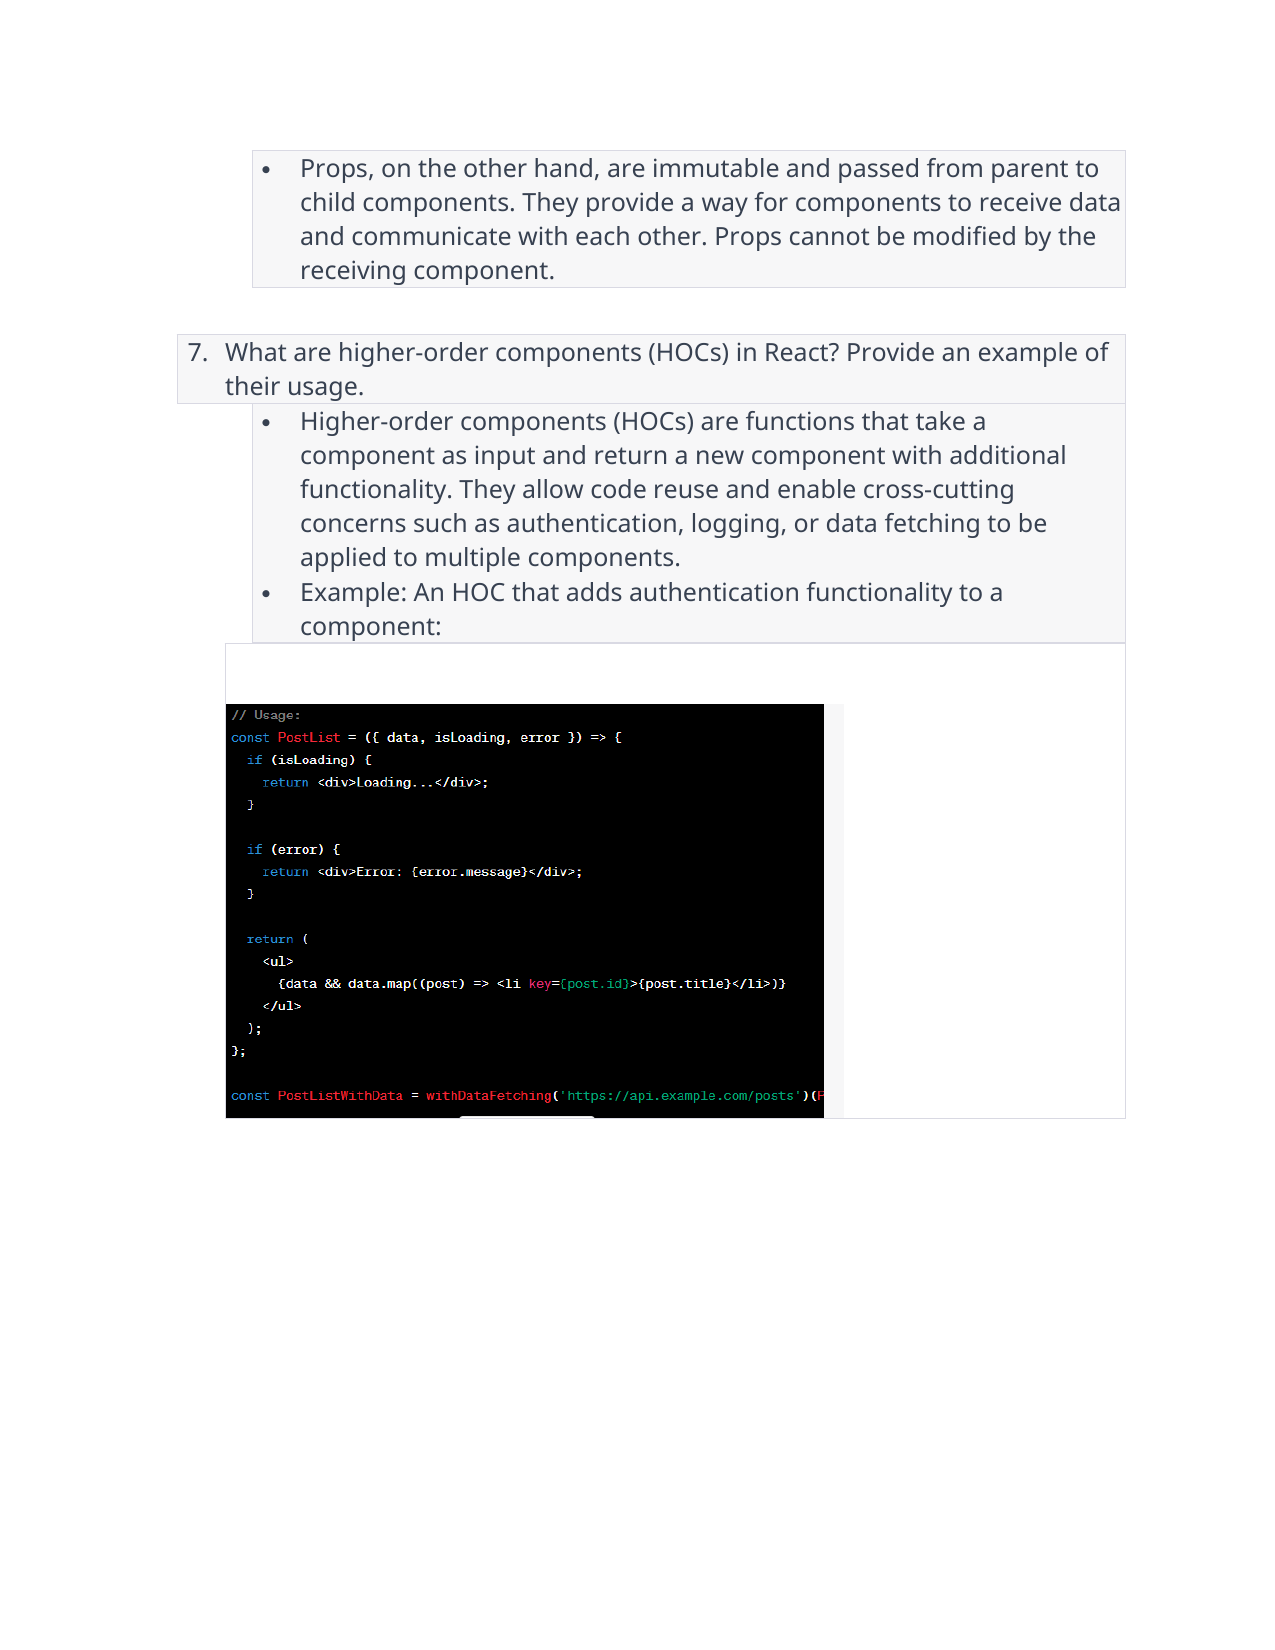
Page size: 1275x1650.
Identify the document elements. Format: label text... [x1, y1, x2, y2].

picture [226, 704, 844, 1118]
list Example: An HOC that adds authentication functionality to a component: [253, 574, 1125, 642]
list What are higher-order components (HOCs) in React? Provide an example of their usage. [178, 335, 1125, 403]
list Higher-order components (HOCs) are functions that take a component as input and return a new component with additional functionality. They allow code reuse and enable cross-cutting concerns such as authentication, logging, or data fetching to be applied to multiple components. [253, 404, 1125, 574]
list Props, on the other hand, are immutable and passed from parent to child components. They provide a way for components to receive data and communicate with each other. Props cannot be modified by the receiving component. [253, 151, 1125, 287]
